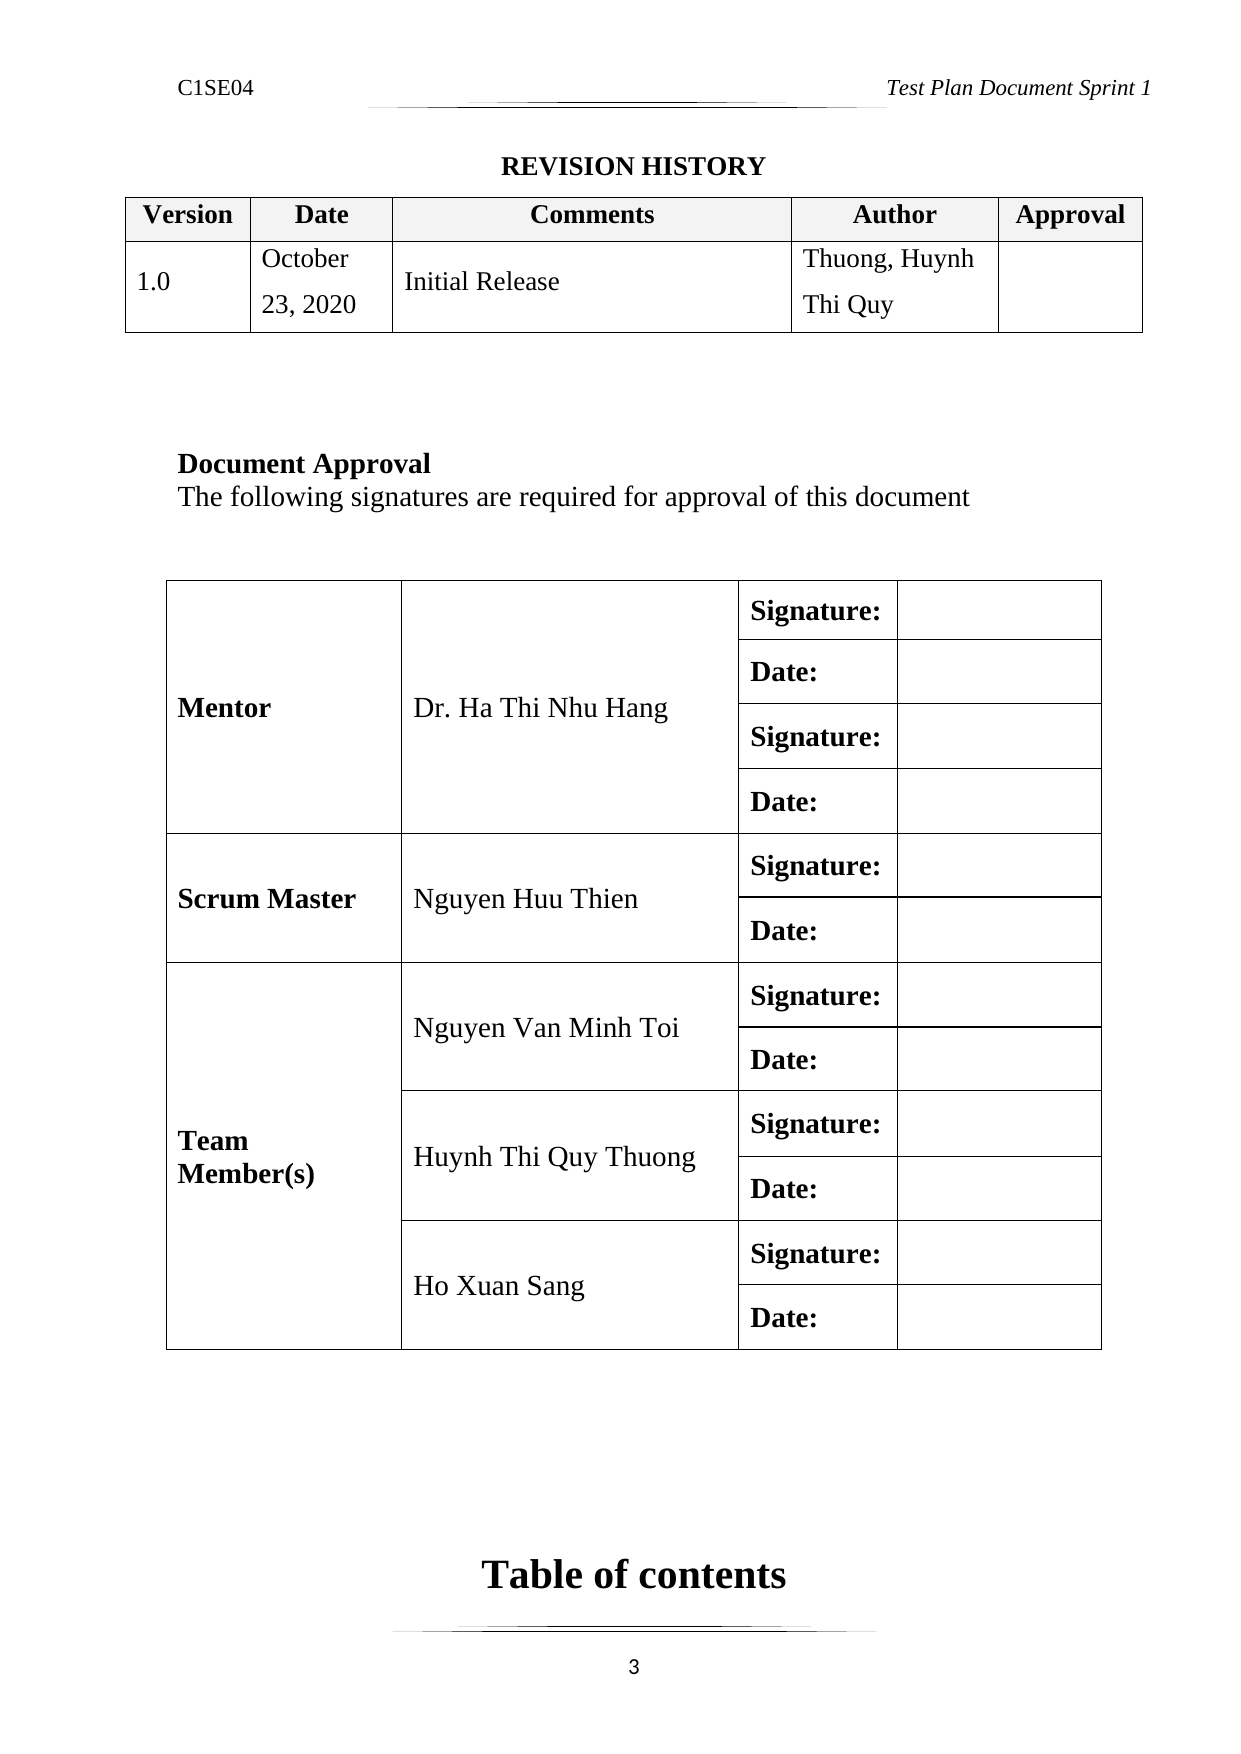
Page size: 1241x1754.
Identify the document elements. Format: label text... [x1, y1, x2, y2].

table_header Date [251, 198, 392, 241]
table_cell Date: [739, 640, 897, 703]
table_header Version [126, 198, 250, 241]
table_cell Date: [739, 1028, 897, 1090]
table_cell Nguyen Huu Thien [402, 834, 738, 962]
table_cell [898, 1028, 1101, 1090]
table_header Comments [393, 198, 791, 241]
title REVISION HISTORY [177, 150, 1090, 181]
table_cell Nguyen Van Minh Toi [402, 963, 738, 1090]
table_cell [898, 704, 1101, 768]
table_cell [898, 640, 1101, 703]
table_header Document Approval The following signatures are required for approval of this document [166, 446, 1101, 580]
table_cell [898, 834, 1101, 896]
table_cell Signature: [739, 581, 897, 639]
table_cell Huynh Thi Quy Thuong [402, 1091, 738, 1220]
table_cell Team Member(s) [167, 963, 401, 1349]
table_cell [898, 898, 1101, 962]
table_cell October 23, 2020 [251, 242, 392, 332]
table_cell Date: [739, 769, 897, 833]
table_header Author [792, 198, 998, 241]
table_cell Date: [739, 898, 897, 962]
table_cell Date: [739, 1157, 897, 1220]
table_header Approval [999, 198, 1142, 241]
table_cell Signature: [739, 963, 897, 1026]
table_cell [898, 581, 1101, 639]
table_cell [898, 963, 1101, 1026]
table_cell [898, 769, 1101, 833]
table_cell Signature: [739, 1221, 897, 1284]
table_cell [898, 1221, 1101, 1284]
table_cell Dr. Ha Thi Nhu Hang [402, 581, 738, 833]
table_cell [898, 1091, 1101, 1156]
table_cell [898, 1285, 1101, 1349]
table_cell Ho Xuan Sang [402, 1221, 738, 1349]
table_cell Thuong, Huynh Thi Quy [792, 242, 998, 332]
table_cell [999, 242, 1142, 332]
table_cell Date: [739, 1285, 897, 1349]
table_cell Initial Release [393, 242, 791, 332]
table_cell Signature: [739, 834, 897, 896]
table_cell Signature: [739, 704, 897, 768]
table_cell Scrum Master [167, 834, 401, 962]
table_cell Signature: [739, 1091, 897, 1156]
table_cell 1.0 [126, 242, 250, 332]
table_cell [898, 1157, 1101, 1220]
table_cell Mentor [167, 581, 401, 833]
